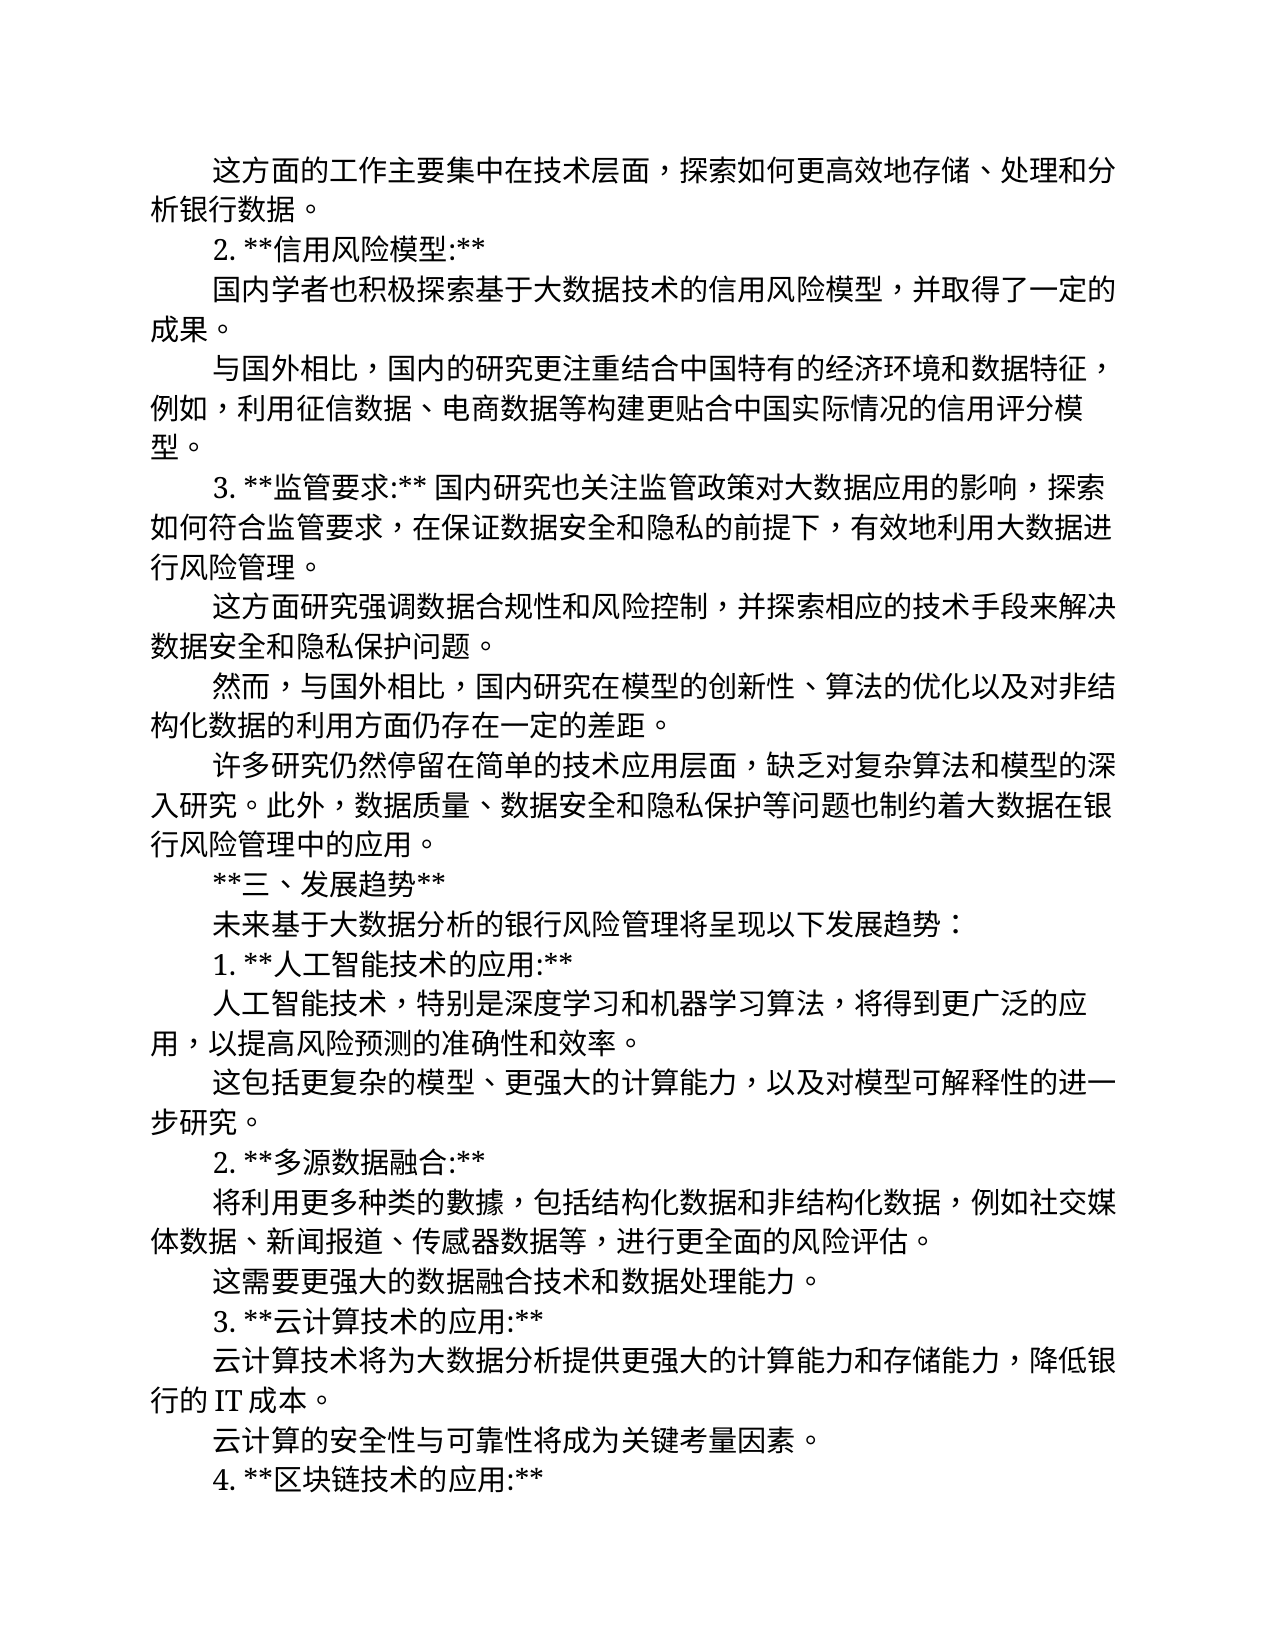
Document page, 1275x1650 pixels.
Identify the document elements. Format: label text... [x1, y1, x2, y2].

text 2. **信用风险模型:** [150, 229, 1125, 269]
text 将利用更多种类的數據，包括结构化数据和非结构化数据，例如社交媒体数据、新闻报道、传感器数据等，进行更全面的风险评估。 [150, 1182, 1125, 1261]
text 许多研究仍然停留在简单的技术应用层面，缺乏对复杂算法和模型的深入研究。此外，数据质量、数据安全和隐私保护等问题也制约着大数据在银行风险管理中的应用。 [150, 745, 1125, 864]
text 然而，与国外相比，国内研究在模型的创新性、算法的优化以及对非结构化数据的利用方面仍存在一定的差距。 [150, 666, 1125, 745]
text 这包括更复杂的模型、更强大的计算能力，以及对模型可解释性的进一步研究。 [150, 1063, 1125, 1142]
text 人工智能技术，特别是深度学习和机器学习算法，将得到更广泛的应用，以提高风险预测的准确性和效率。 [150, 983, 1125, 1063]
text 未来基于大数据分析的银行风险管理将呈现以下发展趋势： [150, 904, 1125, 944]
text 4. **区块链技术的应用:** [150, 1460, 1125, 1499]
text 这方面研究强调数据合规性和风险控制，并探索相应的技术手段来解决数据安全和隐私保护问题。 [150, 587, 1125, 666]
text 这方面的工作主要集中在技术层面，探索如何更高效地存储、处理和分析银行数据。 [150, 150, 1125, 229]
text 3. **云计算技术的应用:** [150, 1301, 1125, 1341]
text 云计算的安全性与可靠性将成为关键考量因素。 [150, 1420, 1125, 1460]
text 3. **监管要求:** 国内研究也关注监管政策对大数据应用的影响，探索如何符合监管要求，在保证数据安全和隐私的前提下，有效地利用大数据进行风险管理。 [150, 467, 1125, 587]
text 与国外相比，国内的研究更注重结合中国特有的经济环境和数据特征，例如，利用征信数据、电商数据等构建更贴合中国实际情况的信用评分模型。 [150, 348, 1125, 467]
text 2. **多源数据融合:** [150, 1142, 1125, 1182]
text 国内学者也积极探索基于大数据技术的信用风险模型，并取得了一定的成果。 [150, 269, 1125, 348]
text 1. **人工智能技术的应用:** [150, 944, 1125, 983]
text **三、发展趋势** [150, 864, 1125, 904]
text 云计算技术将为大数据分析提供更强大的计算能力和存储能力，降低银行的IT成本。 [150, 1341, 1125, 1420]
text 这需要更强大的数据融合技术和数据处理能力。 [150, 1261, 1125, 1301]
